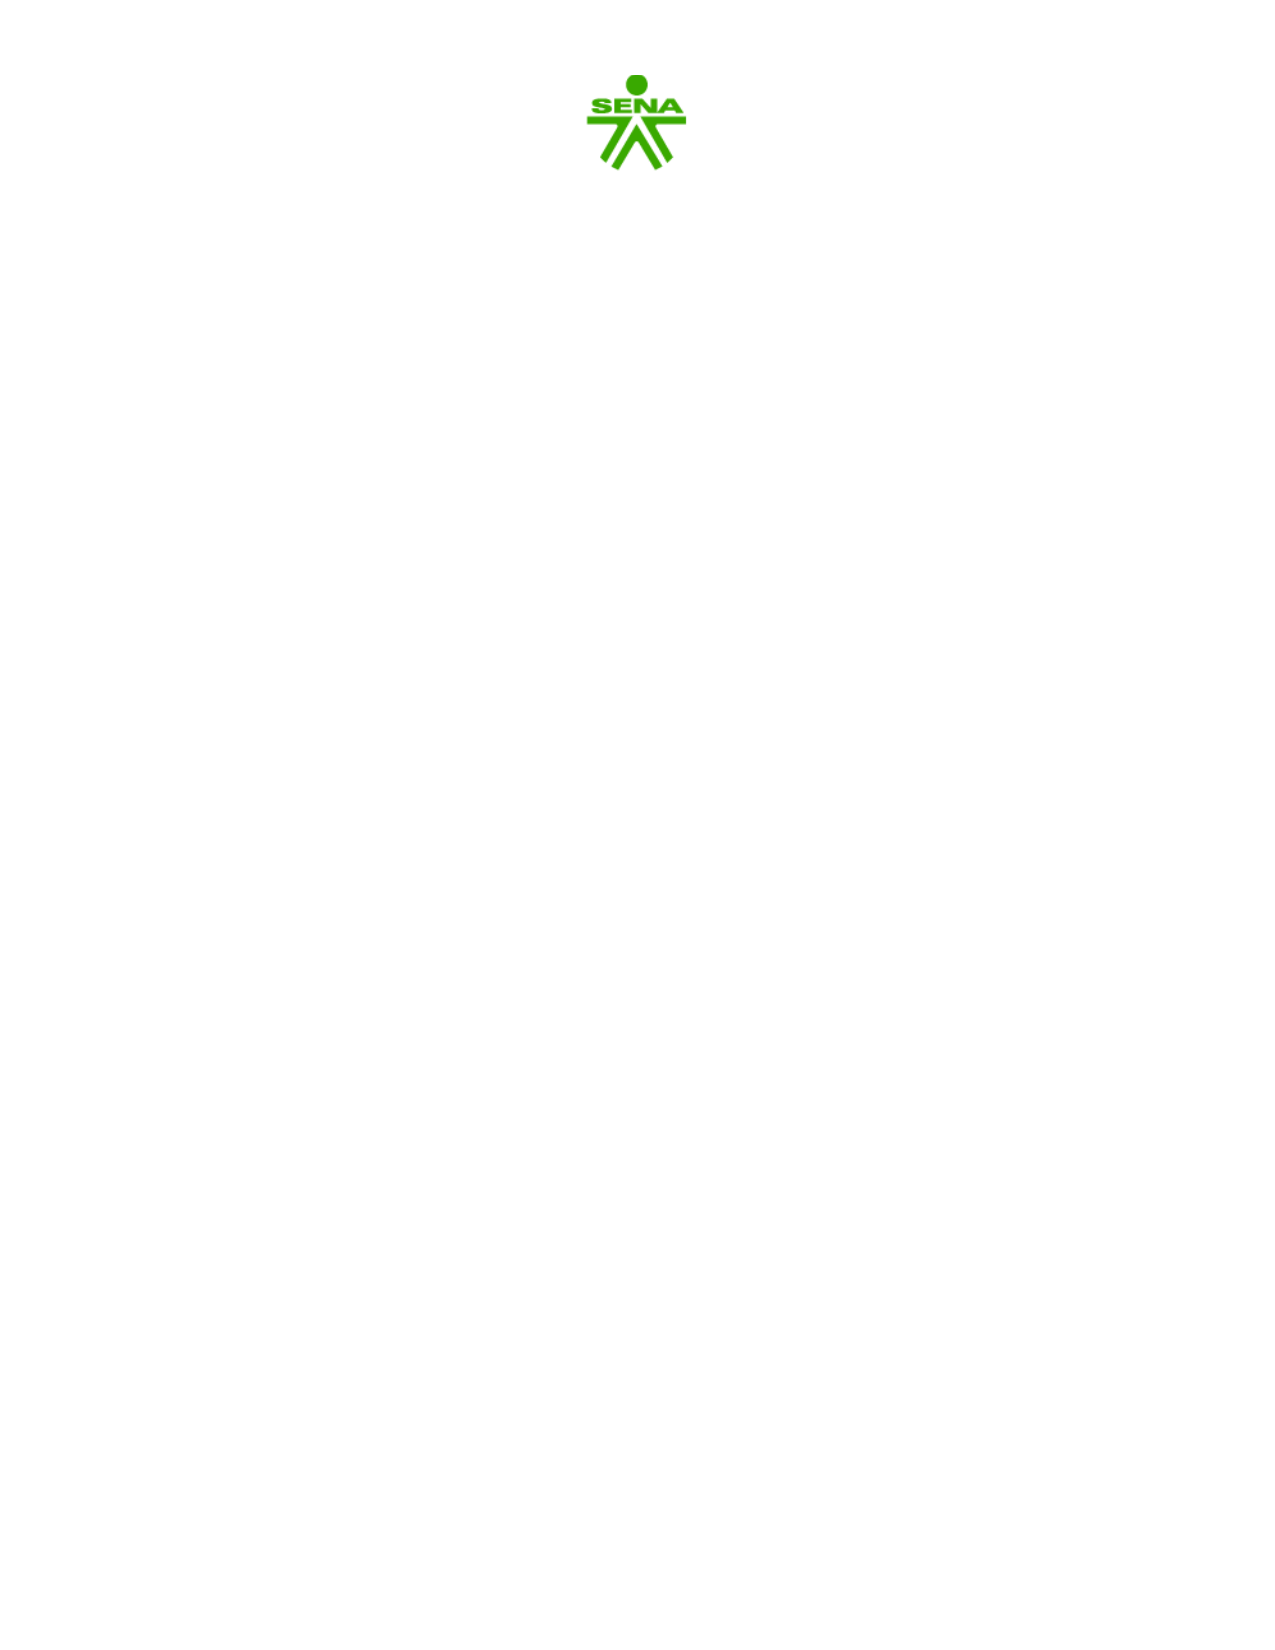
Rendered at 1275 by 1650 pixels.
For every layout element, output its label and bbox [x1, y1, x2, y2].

picture [585, 75, 690, 172]
